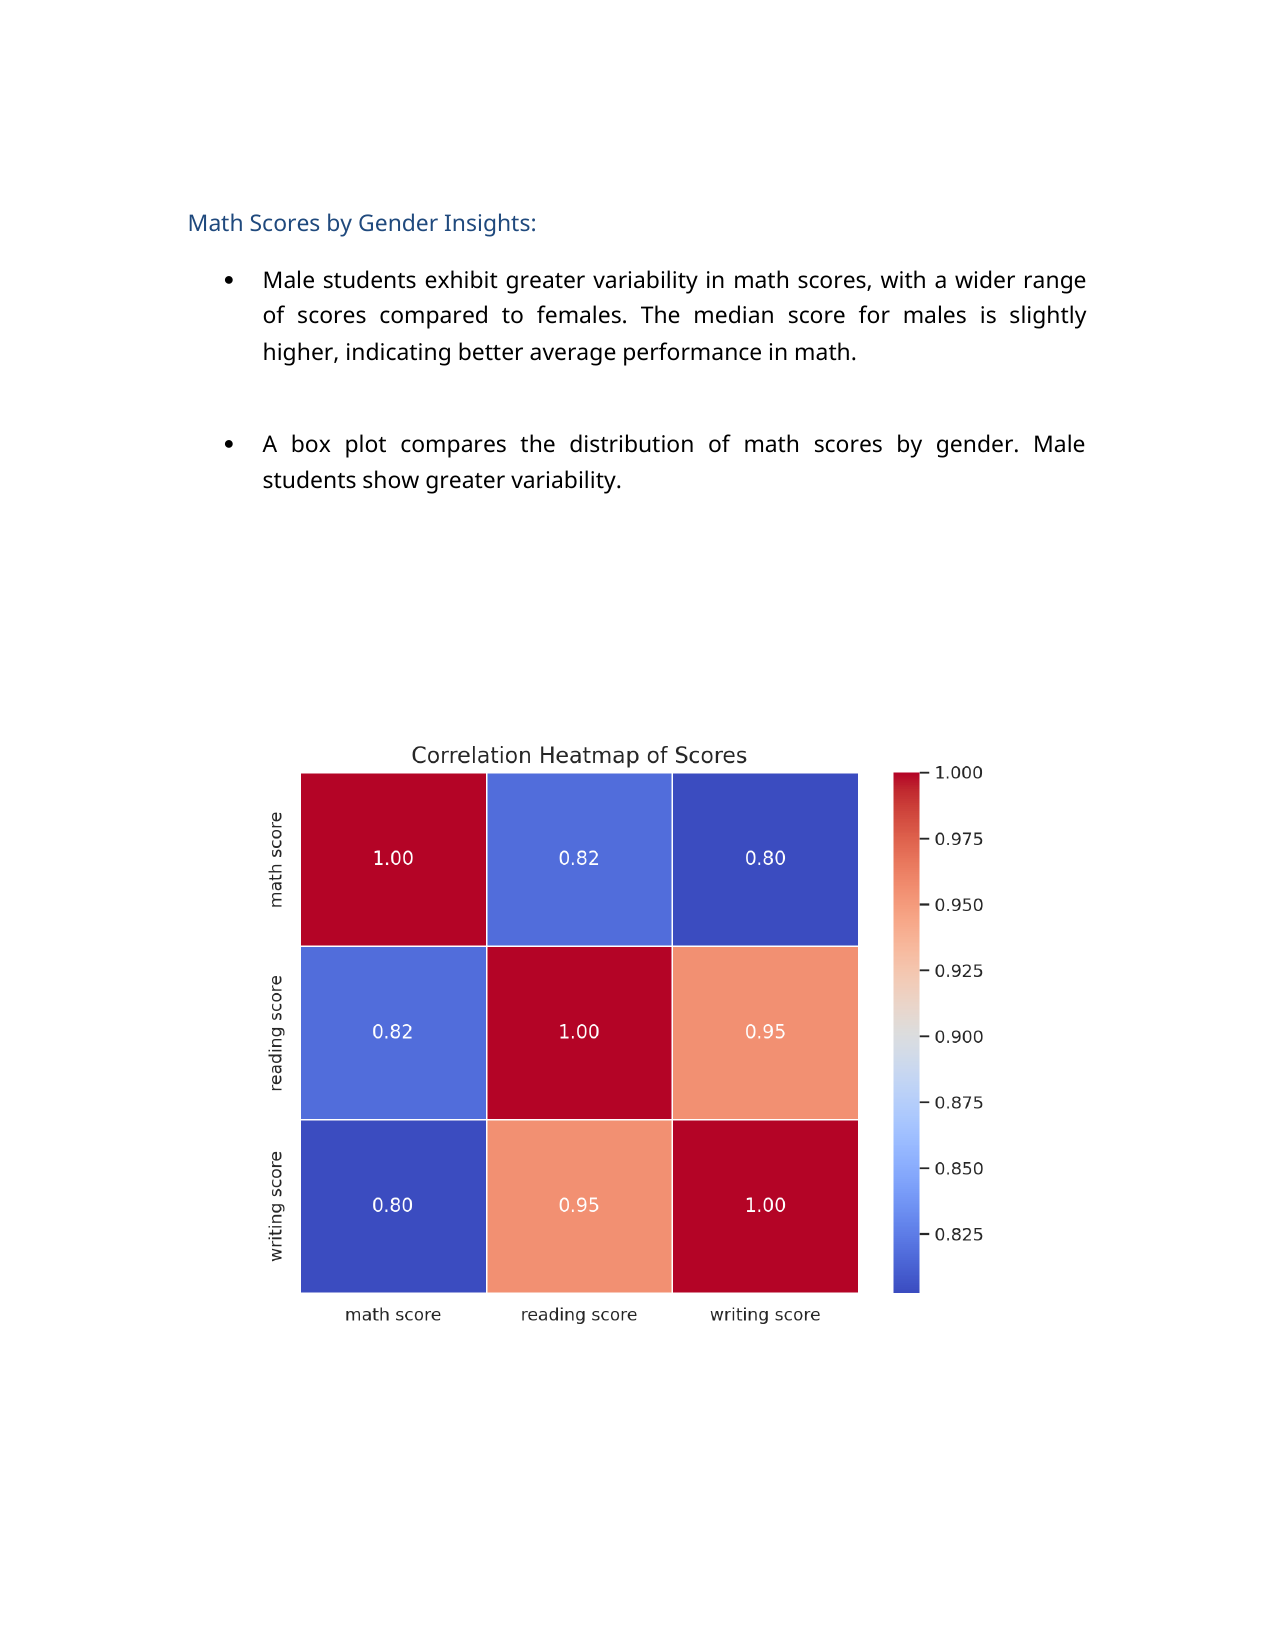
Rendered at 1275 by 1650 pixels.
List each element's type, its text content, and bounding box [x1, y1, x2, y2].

picture [187, 691, 1088, 1367]
subtitle Male students exhibit greater variability in math scores, with a wider range of scores compared to females. The median score for males is slightly higher, indicating better average performance in math. [225, 263, 1087, 367]
subtitle Math Scores by Gender Insights: [187, 207, 1087, 238]
list A box plot compares the distribution of math scores by gender. Male students show greater variability. [225, 428, 1087, 495]
